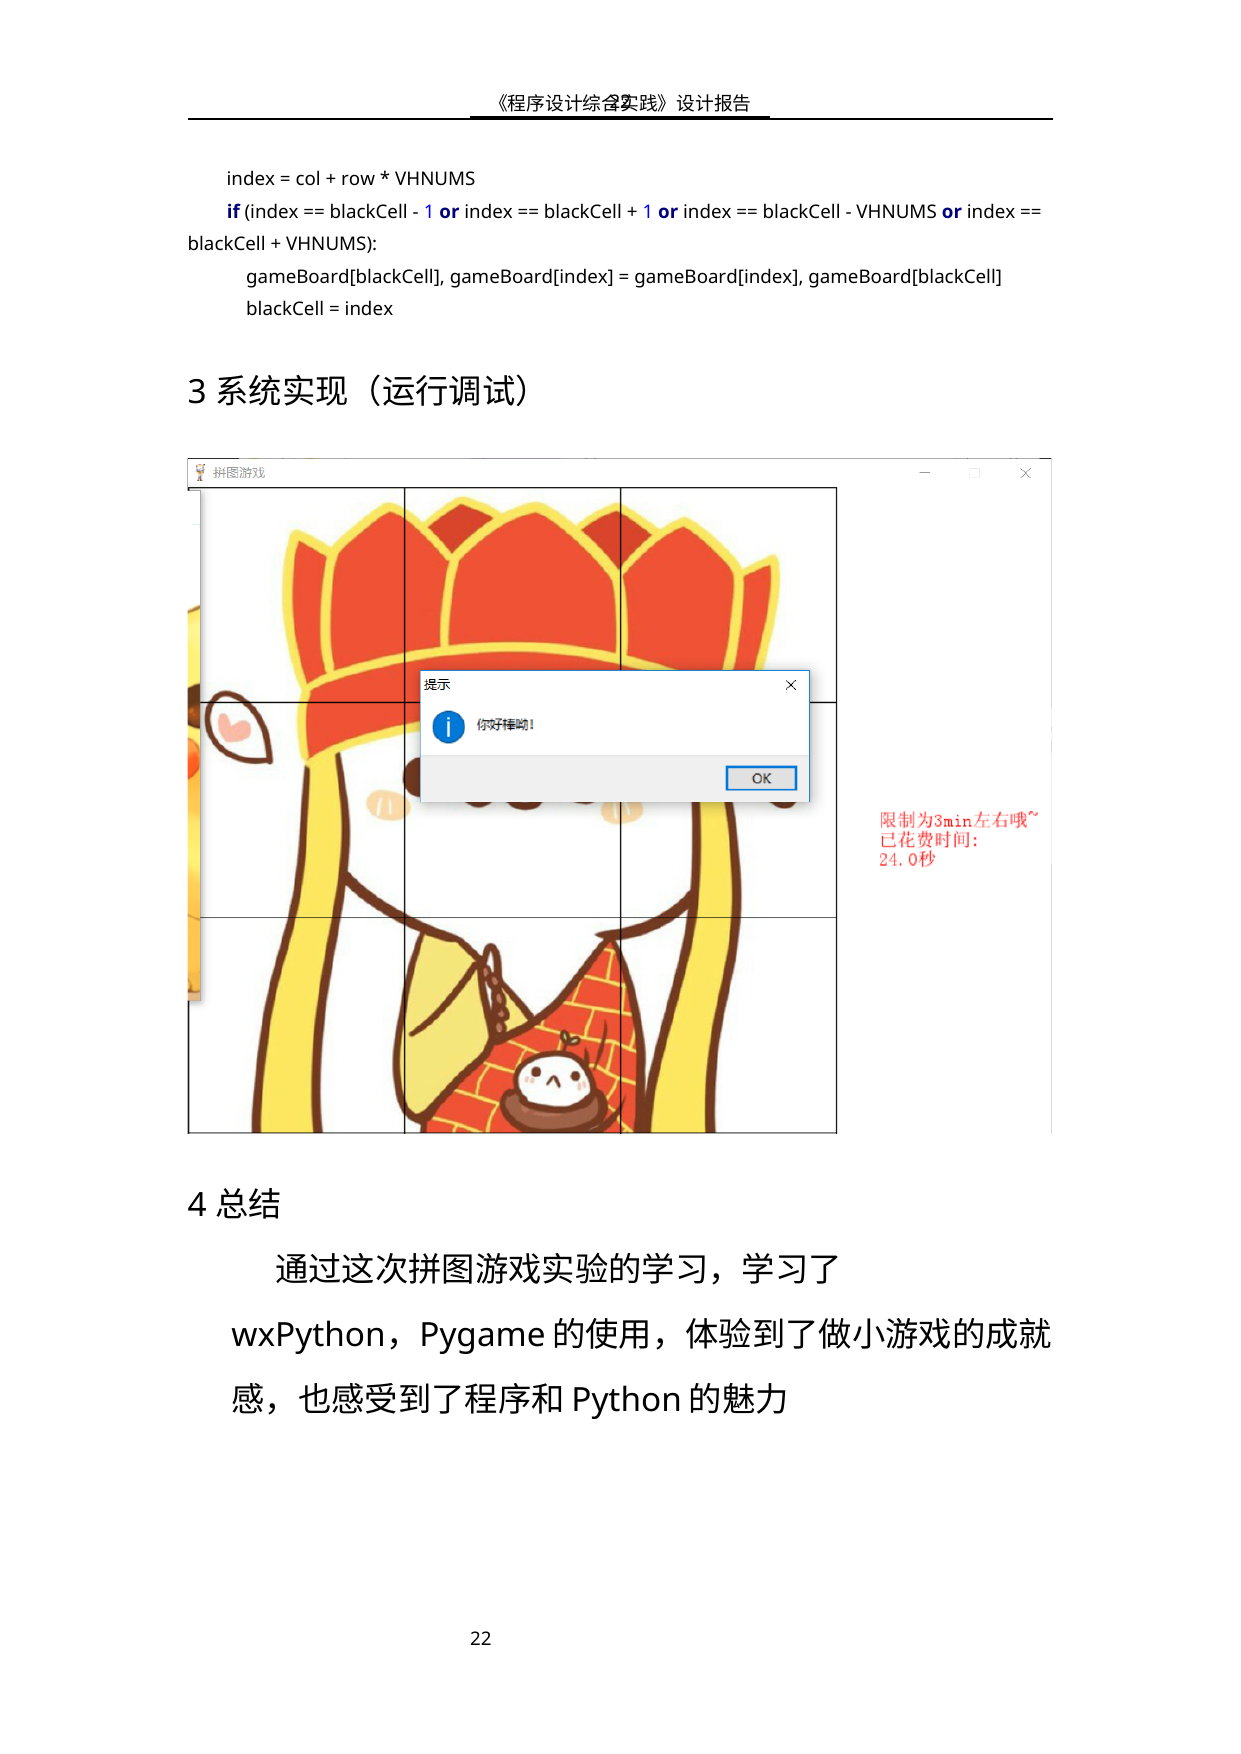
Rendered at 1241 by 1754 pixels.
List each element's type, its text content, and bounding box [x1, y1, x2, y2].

picture [187, 458, 1052, 1134]
text 3 系统实现（运行调试） [187, 357, 1053, 422]
text 4 总结 [187, 1169, 1053, 1234]
text 通过这次拼图游戏实验的学习，学习了wxPython，Pygame的使用，体验到了做小游戏的成就感，也感受到了程序和Python的魅力 [231, 1234, 1053, 1429]
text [187, 162, 1053, 324]
